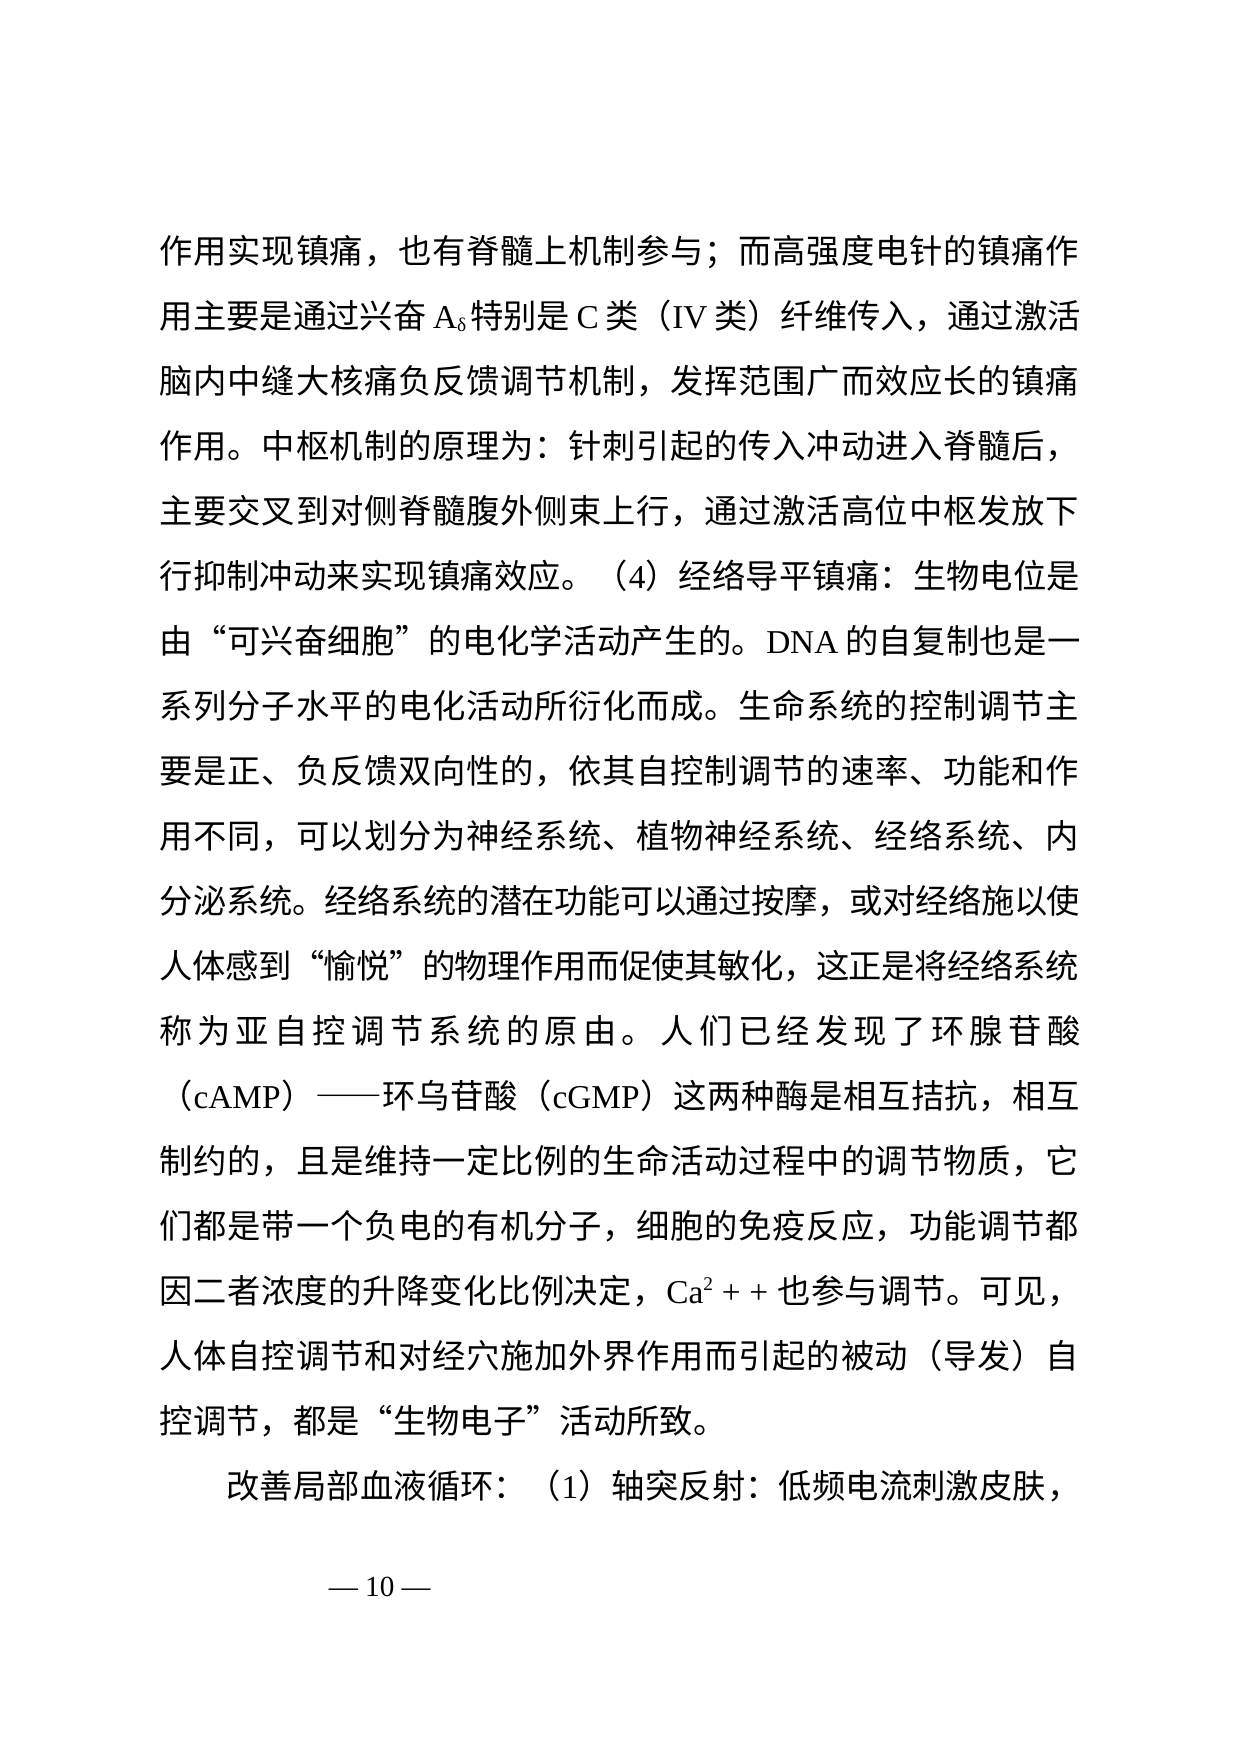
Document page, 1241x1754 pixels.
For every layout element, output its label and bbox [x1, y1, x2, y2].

text [159, 217, 1081, 1452]
text [159, 1452, 1081, 1517]
